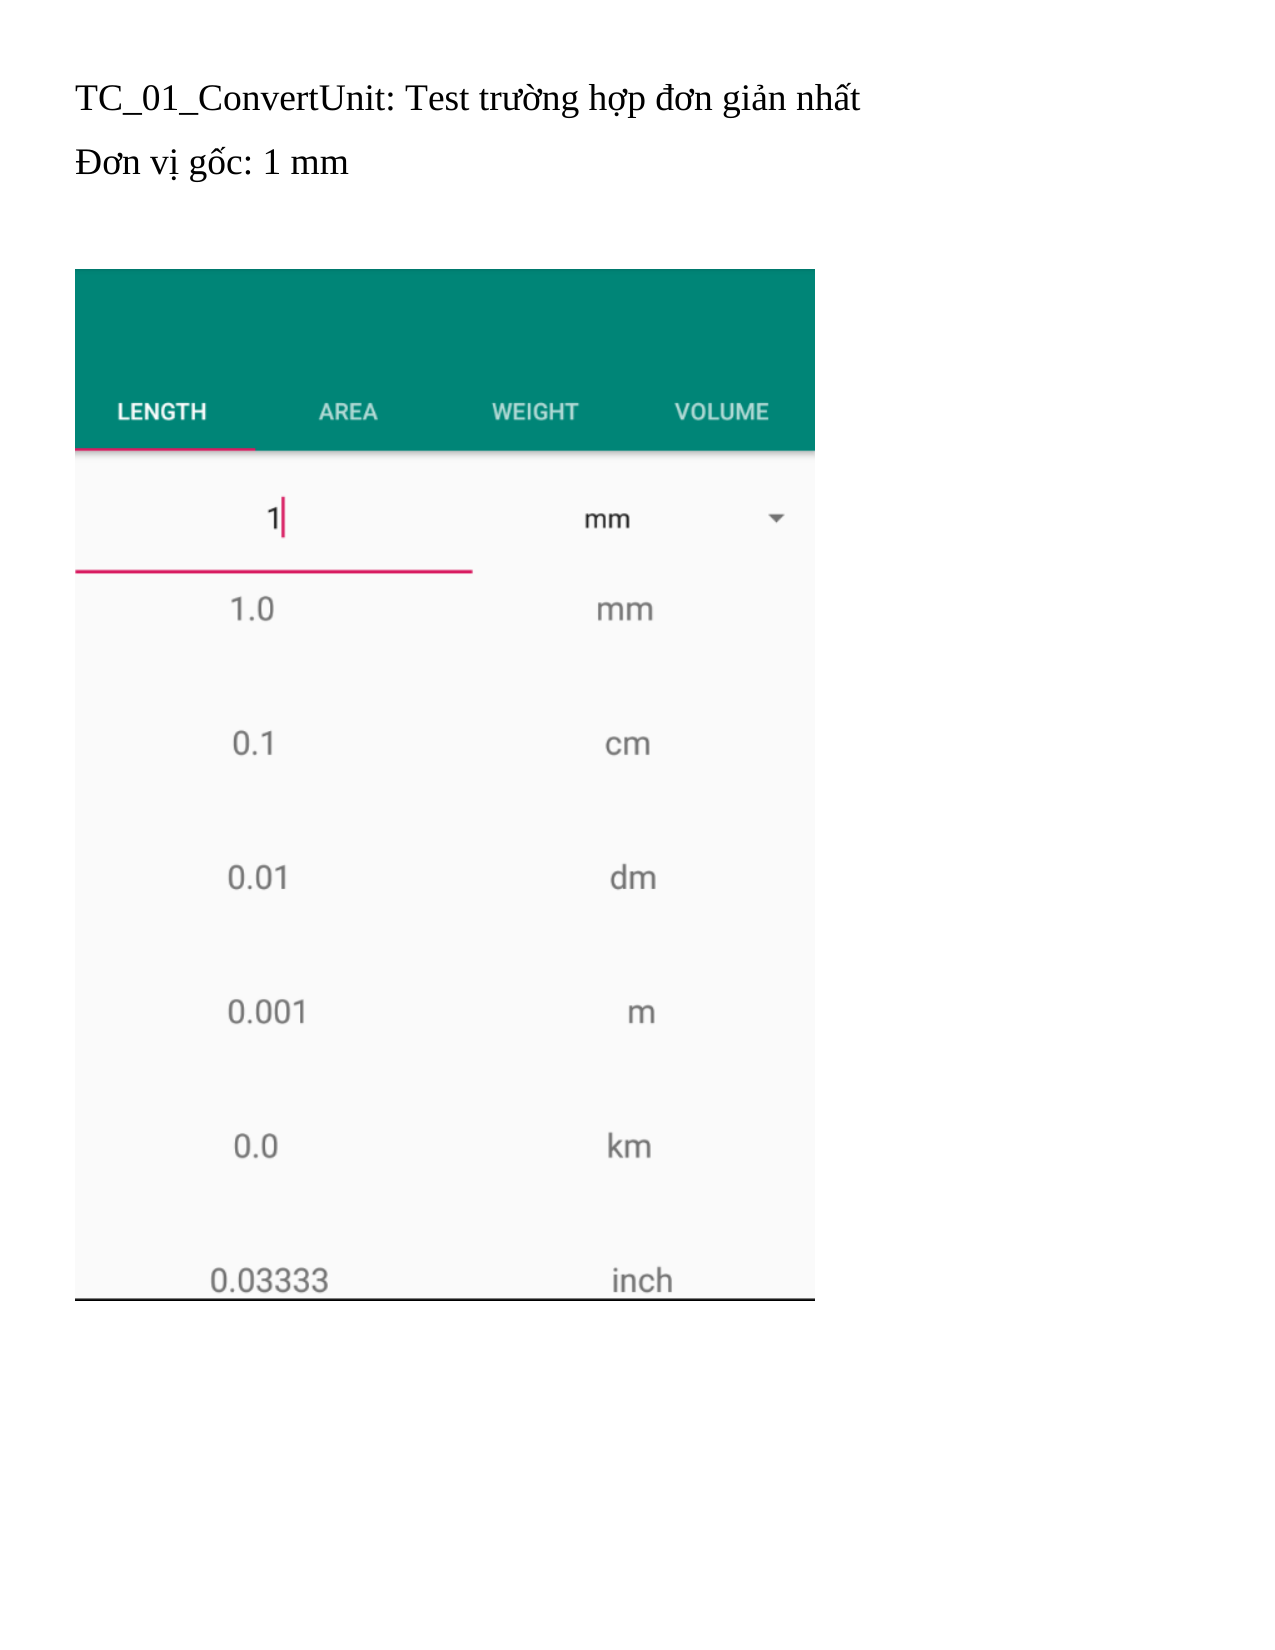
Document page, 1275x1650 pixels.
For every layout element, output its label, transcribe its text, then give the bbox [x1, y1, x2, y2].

text Đơn vị gốc: 1 mm [75, 140, 1200, 183]
picture [75, 269, 815, 1301]
text TC_01_ConvertUnit: Test trường hợp đơn giản nhất [75, 75, 1200, 118]
